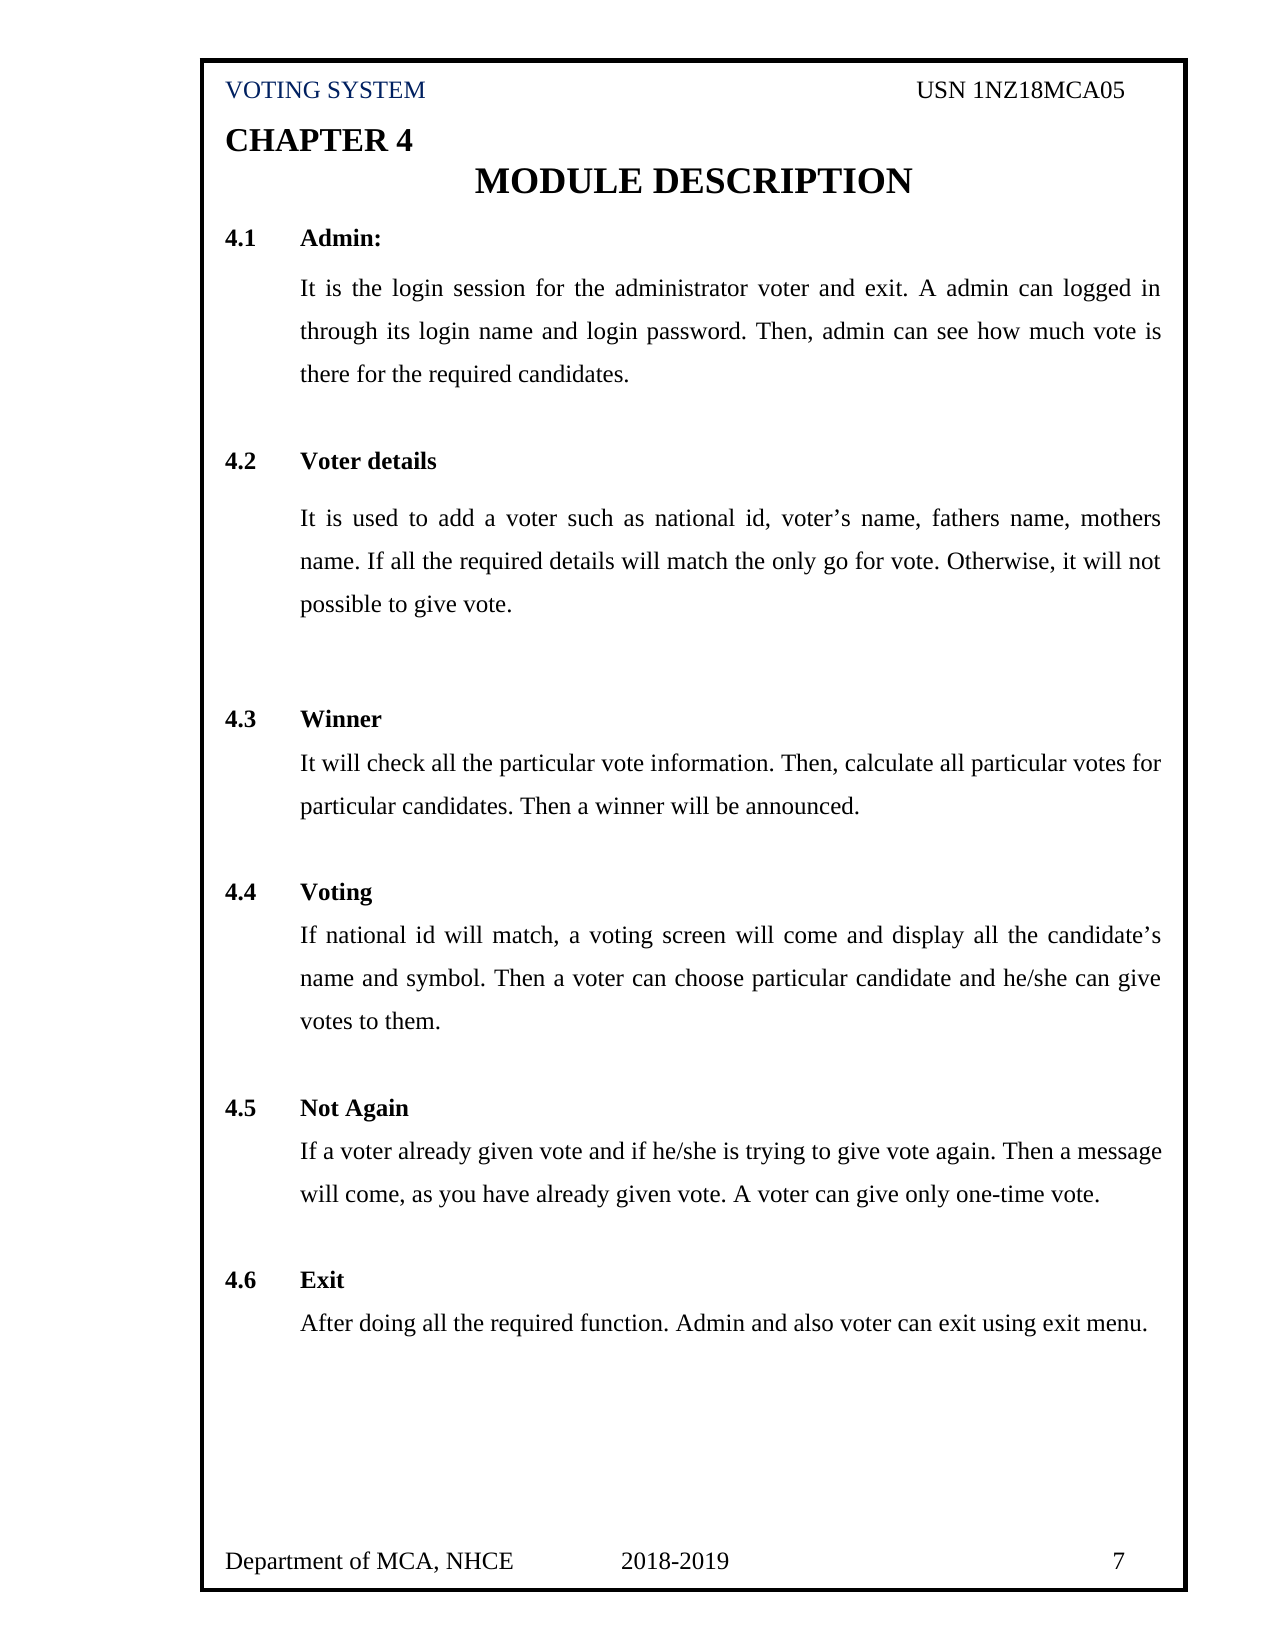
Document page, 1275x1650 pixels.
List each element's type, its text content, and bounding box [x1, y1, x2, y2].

text 4.5 Not Again [225, 1093, 1162, 1121]
text If national id will match, a voting screen will come and display all the candidate’s name and symbol. Then a voter can choose particular candidate and he/she can give votes to them. [300, 920, 1162, 1035]
text 4.6 Exit [225, 1265, 1162, 1294]
text 4.4 Voting [225, 877, 1162, 906]
text After doing all the required function. Admin and also voter can exit using exit menu. [300, 1308, 1162, 1337]
subtitle CHAPTER 4 [225, 120, 1162, 158]
text It is used to add a voter such as national id, voter’s name, fathers name, mothers name. If all the required details will match the only go for vote. Otherwise, it will not possible to give vote. [300, 503, 1162, 618]
text It will check all the particular vote information. Then, calculate all particular votes for particular candidates. Then a winner will be announced. [300, 748, 1162, 819]
text 4.2 Voter details [225, 446, 1162, 474]
text 4.1 Admin: [225, 223, 1162, 252]
text It is the login session for the administrator voter and exit. A admin can logged in through its login name and login password. Then, admin can see how much vote is there for the required candidates. [300, 273, 1162, 388]
text 4.3 Winner [225, 704, 1162, 733]
text MODULE DESCRIPTION [225, 158, 1162, 201]
text If a voter already given vote and if he/she is trying to give vote again. Then a message will come, as you have already given vote. A voter can give only one-time vote. [300, 1136, 1162, 1208]
